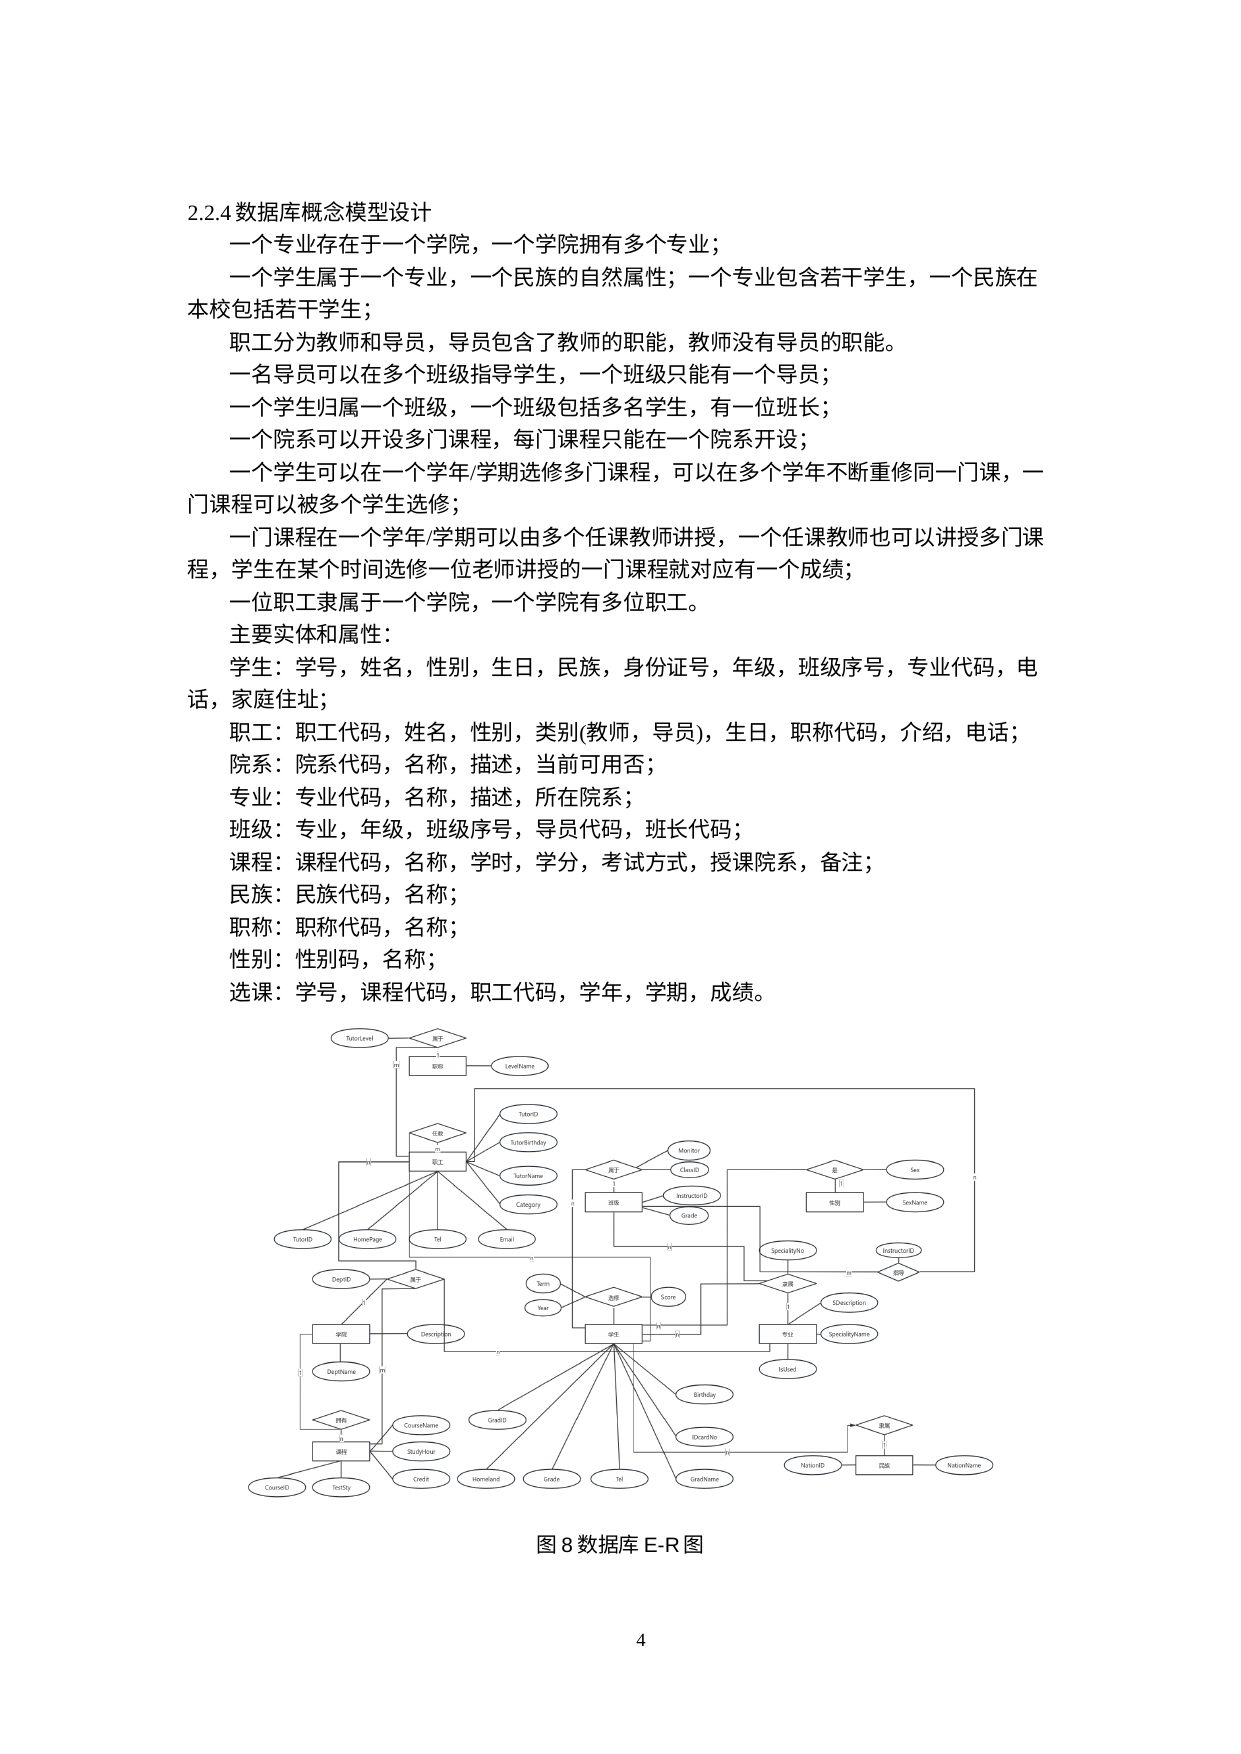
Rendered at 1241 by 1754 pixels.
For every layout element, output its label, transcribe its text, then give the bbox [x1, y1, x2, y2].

text 民族：民族代码，名称； [187, 877, 1053, 909]
text 选课：学号，课程代码，职工代码，学年，学期，成绩。 [187, 974, 1053, 1007]
text 学生：学号，姓名，性别，生日，民族，身份证号，年级，班级序号，专业代码，电话，家庭住址； [187, 649, 1053, 714]
text 院系：院系代码，名称，描述，当前可用否； [187, 747, 1053, 779]
text 一门课程在一个学年/学期可以由多个任课教师讲授，一个任课教师也可以讲授多门课程，学生在某个时间选修一位老师讲授的一门课程就对应有一个成绩； [187, 519, 1053, 584]
text 一个专业存在于一个学院，一个学院拥有多个专业； [187, 227, 1053, 259]
text 主要实体和属性： [187, 617, 1053, 649]
text 一个学生可以在一个学年/学期选修多门课程，可以在多个学年不断重修同一门课，一门课程可以被多个学生选修； [187, 454, 1053, 519]
text 一名导员可以在多个班级指导学生，一个班级只能有一个导员； [187, 357, 1053, 389]
text 一个院系可以开设多门课程，每门课程只能在一个院系开设； [187, 422, 1053, 454]
subtitle 2.2.4数据库概念模型设计 [187, 194, 1053, 227]
picture [226, 1006, 1015, 1519]
text 一位职工隶属于一个学院，一个学院有多位职工。 [187, 584, 1053, 617]
text 图 8数据库E-R图 [187, 1527, 1053, 1559]
text 职工分为教师和导员，导员包含了教师的职能，教师没有导员的职能。 [187, 324, 1053, 357]
text 一个学生属于一个专业，一个民族的自然属性；一个专业包含若干学生，一个民族在本校包括若干学生； [187, 259, 1053, 324]
text 专业：专业代码，名称，描述，所在院系； [187, 779, 1053, 812]
text 性别：性别码，名称； [187, 942, 1053, 974]
text 职工：职工代码，姓名，性别，类别(教师，导员)，生日，职称代码，介绍，电话； [187, 714, 1053, 747]
text 职称：职称代码，名称； [187, 909, 1053, 942]
text 一个学生归属一个班级，一个班级包括多名学生，有一位班长； [187, 389, 1053, 422]
text 课程：课程代码，名称，学时，学分，考试方式，授课院系，备注； [187, 844, 1053, 877]
text 班级：专业，年级，班级序号，导员代码，班长代码； [187, 812, 1053, 844]
